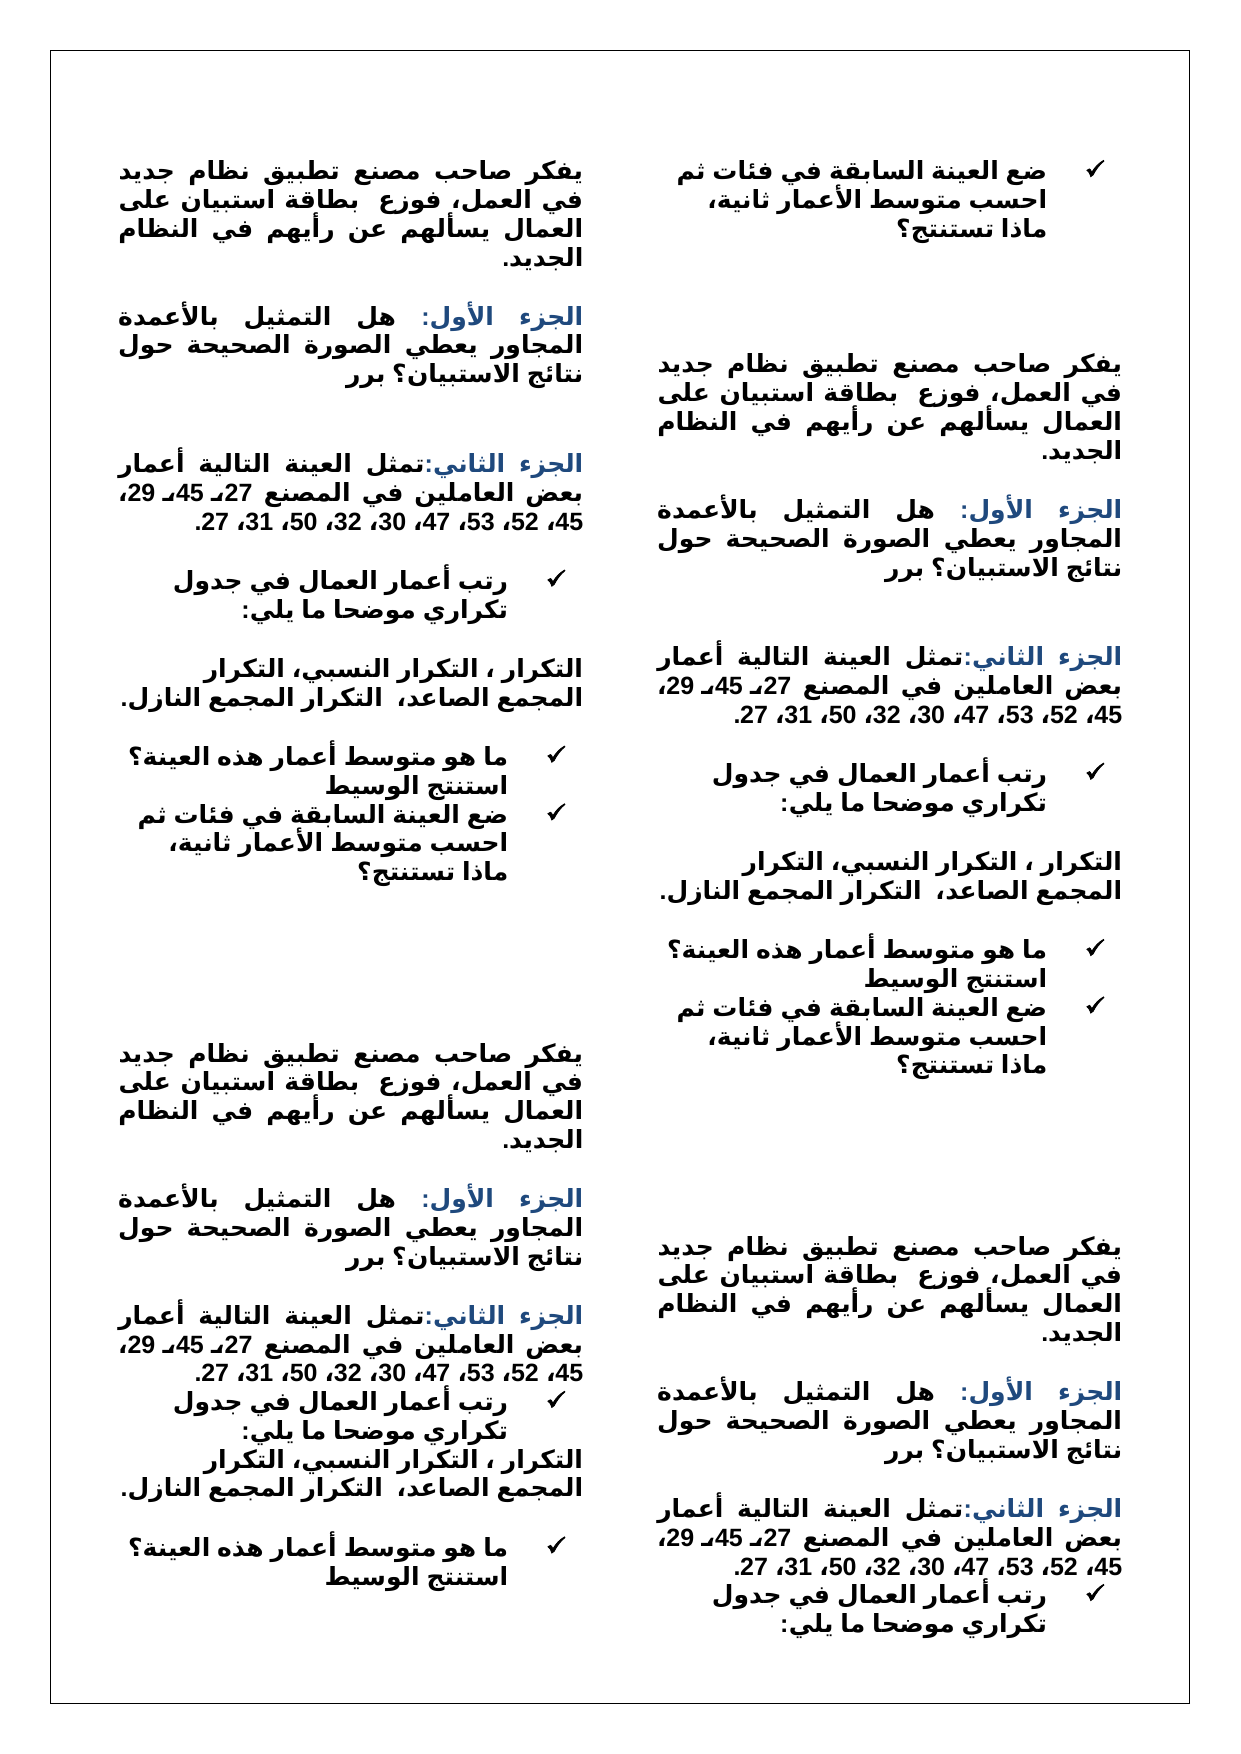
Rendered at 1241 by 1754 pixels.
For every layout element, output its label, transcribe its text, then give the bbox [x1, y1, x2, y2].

text الجزء الثاني:تمثل العينة التالية أعمار بعض العاملين في المصنع 27، 45، 29، 45، 52، 53، 47، 30، 32، 50، 31، 27. [118, 449, 583, 535]
list رتب أعمار العمال في جدول تكراري موضحا ما يلي: [657, 1580, 1085, 1638]
text التكرار ، التكرار النسبي، التكرار المجمع الصاعد، التكرار المجمع النازل. [118, 654, 583, 711]
list ضع العينة السابقة في فئات ثم احسب متوسط الأعمار ثانية، ماذا تستنتج؟ [657, 993, 1085, 1079]
text الجزء الثاني:تمثل العينة التالية أعمار بعض العاملين في المصنع 27، 45، 29، 45، 52، 53، 47، 30، 32، 50، 31، 27. [118, 1301, 583, 1387]
text الجزء الثاني:تمثل العينة التالية أعمار بعض العاملين في المصنع 27، 45، 29، 45، 52، 53، 47، 30، 32، 50، 31، 27. [657, 642, 1122, 728]
list ما هو متوسط أعمار هذه العينة؟ استنتج الوسيط [657, 935, 1085, 993]
list رتب أعمار العمال في جدول تكراري موضحا ما يلي: [657, 759, 1085, 817]
list ما هو متوسط أعمار هذه العينة؟ استنتج الوسيط [118, 742, 546, 799]
text يفكر صاحب مصنع تطبيق نظام جديد في العمل، فوزع بطاقة استبيان على العمال يسألهم عن رأيهم في النظام الجديد. [657, 1232, 1122, 1347]
text التكرار ، التكرار النسبي، التكرار المجمع الصاعد، التكرار المجمع النازل. [657, 847, 1122, 905]
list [118, 1533, 546, 1590]
text يفكر صاحب مصنع تطبيق نظام جديد في العمل، فوزع بطاقة استبيان على العمال يسألهم عن رأيهم في النظام الجديد. [118, 1038, 583, 1153]
list رتب أعمار العمال في جدول تكراري موضحا ما يلي: [118, 1387, 546, 1445]
text الجزء الثاني:تمثل العينة التالية أعمار بعض العاملين في المصنع 27، 45، 29، 45، 52، 53، 47، 30، 32، 50، 31، 27. [657, 1494, 1122, 1580]
text الجزء الأول: هل التمثيل بالأعمدة المجاور يعطي الصورة الصحيحة حول نتائج الاستبيان؟ برر [657, 1377, 1122, 1463]
text الجزء الأول: هل التمثيل بالأعمدة المجاور يعطي الصورة الصحيحة حول نتائج الاستبيان؟ برر [118, 302, 583, 388]
text يفكر صاحب مصنع تطبيق نظام جديد في العمل، فوزع بطاقة استبيان على العمال يسألهم عن رأيهم في النظام الجديد. [118, 156, 583, 271]
list رتب أعمار العمال في جدول تكراري موضحا ما يلي: [118, 566, 546, 623]
text الجزء الأول: هل التمثيل بالأعمدة المجاور يعطي الصورة الصحيحة حول نتائج الاستبيان؟ برر [657, 495, 1122, 581]
text الجزء الأول: هل التمثيل بالأعمدة المجاور يعطي الصورة الصحيحة حول نتائج الاستبيان؟ برر [118, 1184, 583, 1270]
text يفكر صاحب مصنع تطبيق نظام جديد في العمل، فوزع بطاقة استبيان على العمال يسألهم عن رأيهم في النظام الجديد. [657, 349, 1122, 464]
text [118, 1445, 583, 1502]
list ضع العينة السابقة في فئات ثم احسب متوسط الأعمار ثانية، ماذا تستنتج؟ [118, 799, 546, 886]
list ضع العينة السابقة في فئات ثم احسب متوسط الأعمار ثانية، ماذا تستنتج؟ [657, 156, 1085, 243]
